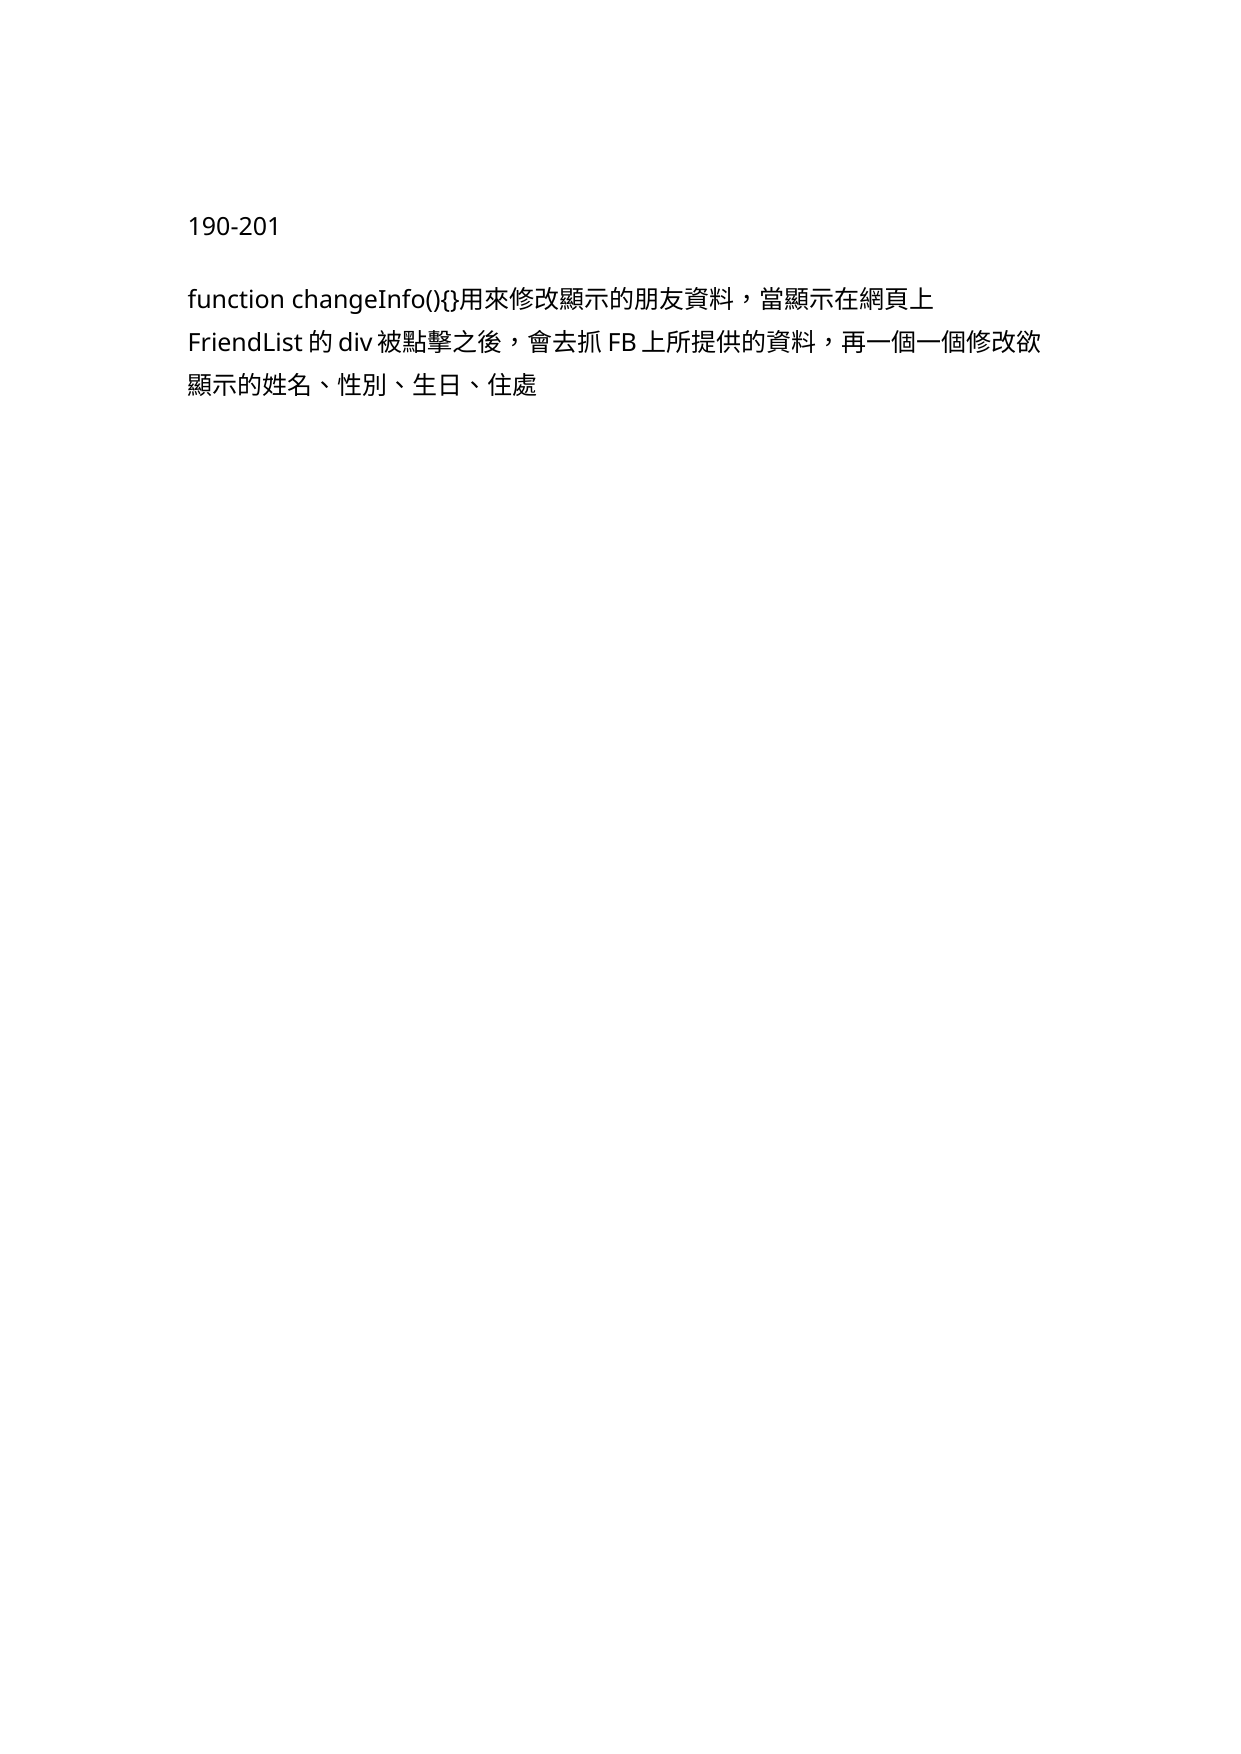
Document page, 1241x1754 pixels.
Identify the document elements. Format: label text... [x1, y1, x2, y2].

text function changeInfo(){}用來修改顯示的朋友資料，當顯示在網頁上FriendList的div被點擊之後，會去抓FB上所提供的資料，再一個一個修改欲顯示的姓名、性別、生日、住處 [187, 279, 1053, 403]
text 190-201 [187, 207, 1053, 244]
